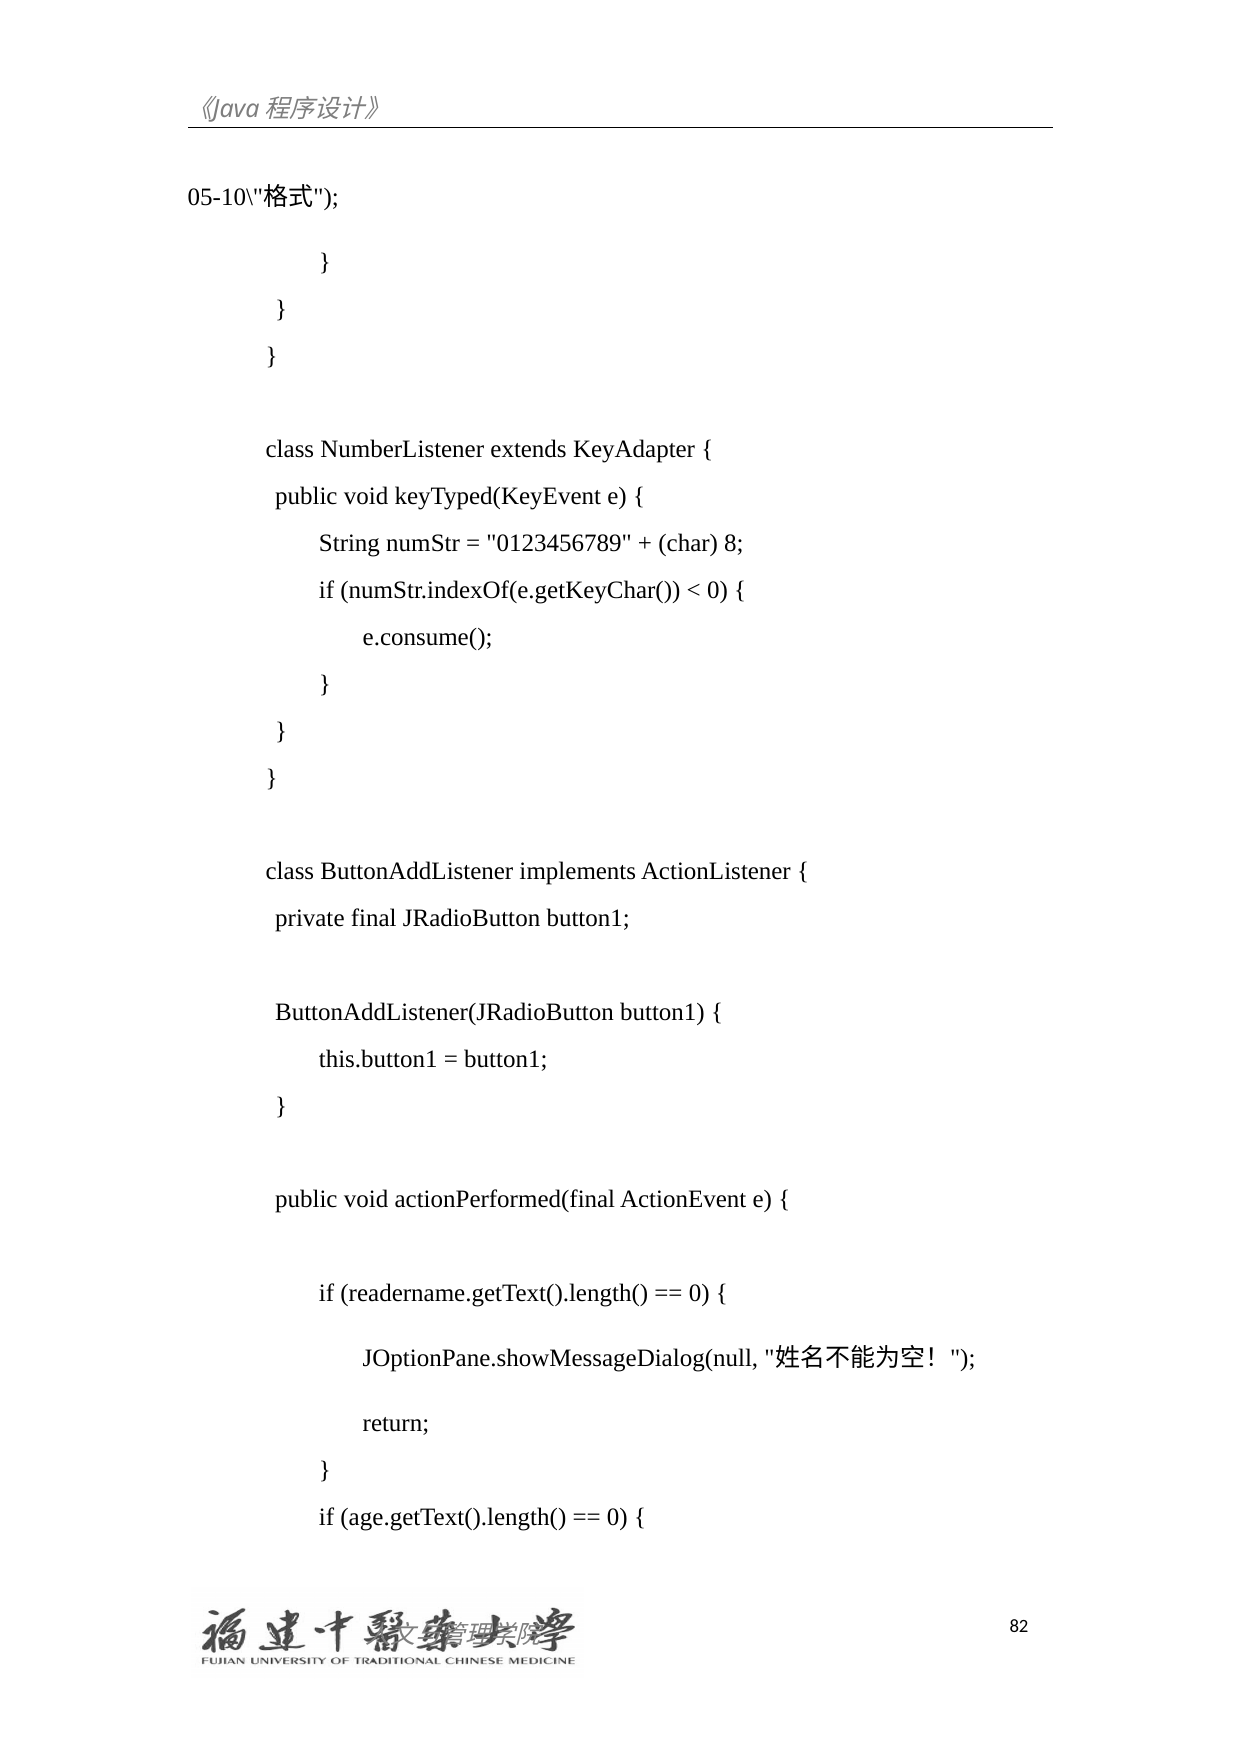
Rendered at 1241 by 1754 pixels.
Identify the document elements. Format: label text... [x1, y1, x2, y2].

text private final JRadioButton button1; [187, 901, 1053, 934]
text } [187, 667, 1053, 699]
text public void keyTyped(KeyEvent e) { [187, 479, 1053, 512]
text } [187, 1089, 1053, 1121]
text } [187, 292, 1053, 324]
text } [187, 245, 1053, 278]
text public void actionPerformed(final ActionEvent e) { [187, 1183, 1053, 1215]
text this.button1 = button1; [187, 1042, 1053, 1074]
picture [191, 1587, 585, 1679]
text ButtonAddListener(JRadioButton button1) { [187, 995, 1053, 1028]
text if (age.getText().length() == 0) { [187, 1500, 1053, 1533]
text JOptionPane.showMessageDialog(null, "时间格式请使用如\"2007-05-10\"格式"); [187, 162, 1053, 227]
text } [187, 761, 1053, 793]
text } [187, 714, 1053, 746]
text } [187, 1453, 1053, 1486]
text e.consume(); [187, 620, 1053, 653]
text String numStr = "0123456789" + (char) 8; [187, 526, 1053, 559]
text if (readername.getText().length() == 0) { [187, 1276, 1053, 1309]
text class NumberListener extends KeyAdapter { [187, 433, 1053, 465]
text JOptionPane.showMessageDialog(null, "姓名不能为空！"); [187, 1323, 1053, 1388]
text if (numStr.indexOf(e.getKeyChar()) < 0) { [187, 573, 1053, 606]
text } [187, 339, 1053, 371]
text return; [187, 1406, 1053, 1439]
text class ButtonAddListener implements ActionListener { [187, 854, 1053, 887]
